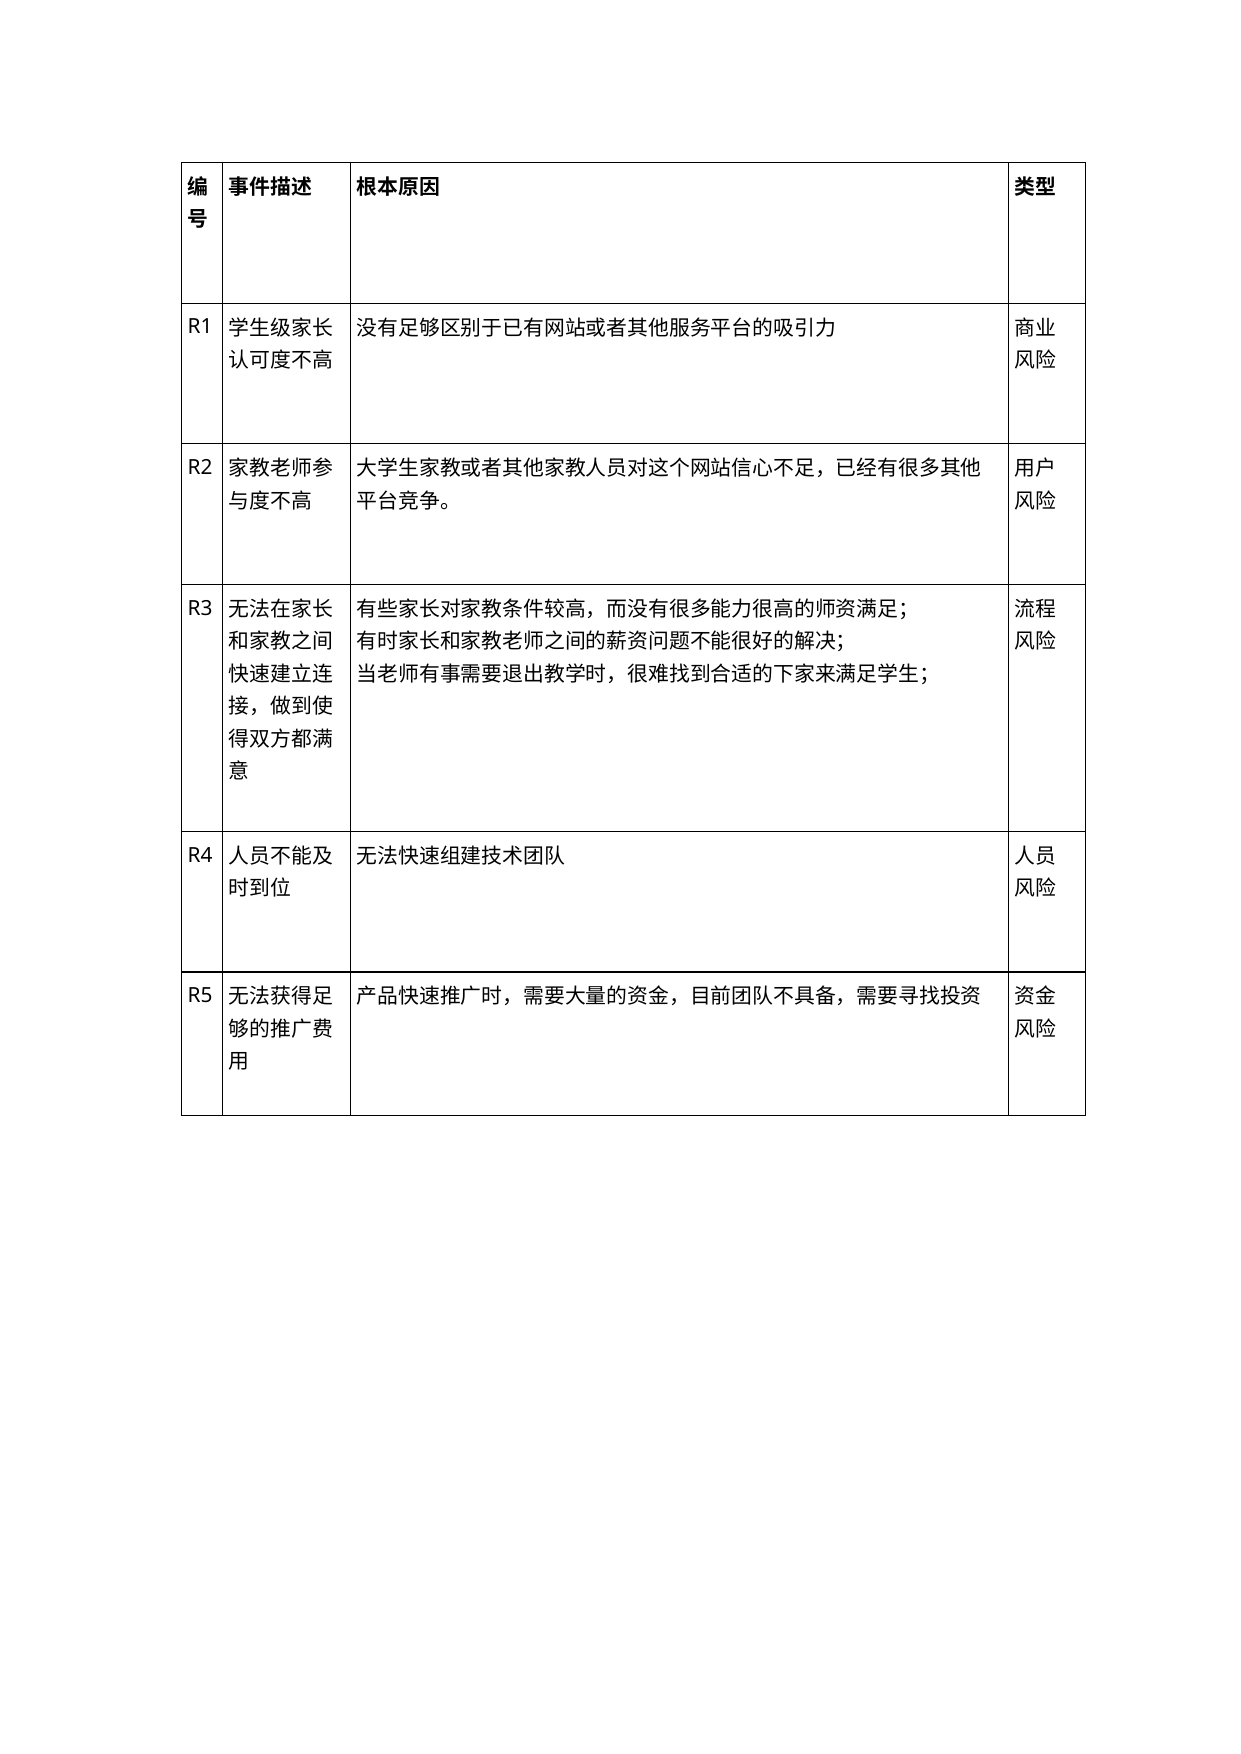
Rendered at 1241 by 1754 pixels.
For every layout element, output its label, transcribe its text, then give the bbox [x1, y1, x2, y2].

table_cell 产品快速推广时，需要大量的资金，目前团队不具备，需要寻找投资 [351, 973, 1008, 1115]
table_header 类型 [1009, 163, 1085, 303]
table_cell R3 [182, 585, 222, 831]
table_cell 没有足够区别于已有网站或者其他服务平台的吸引力 [351, 304, 1008, 443]
table_cell 学生级家长认可度不高 [223, 304, 350, 443]
table_header 编号 [182, 163, 222, 303]
table_cell R4 [182, 832, 222, 971]
table_cell 用户风险 [1009, 444, 1085, 584]
table_cell 有些家长对家教条件较高，而没有很多能力很高的师资满足； 有时家长和家教老师之间的薪资问题不能很好的解决； 当老师有事需要退出教学时，很难找到合适的下家来满足学生； [351, 585, 1008, 831]
table_cell 无法获得足够的推广费用 [223, 973, 350, 1115]
table_header 根本原因 [351, 163, 1008, 303]
table_cell 资金风险 [1009, 973, 1085, 1115]
table_cell 人员不能及时到位 [223, 832, 350, 971]
table_cell 无法快速组建技术团队 [351, 832, 1008, 971]
table_cell R2 [182, 444, 222, 584]
table_cell 无法在家长和家教之间快速建立连接，做到使得双方都满意 [223, 585, 350, 831]
table_cell 大学生家教或者其他家教人员对这个网站信心不足，已经有很多其他平台竞争。 [351, 444, 1008, 584]
table_cell R1 [182, 304, 222, 443]
table_cell 流程风险 [1009, 585, 1085, 831]
table_cell 人员风险 [1009, 832, 1085, 971]
table_cell R5 [182, 973, 222, 1115]
table_cell 家教老师参与度不高 [223, 444, 350, 584]
table_header 事件描述 [223, 163, 350, 303]
table_cell 商业风险 [1009, 304, 1085, 443]
